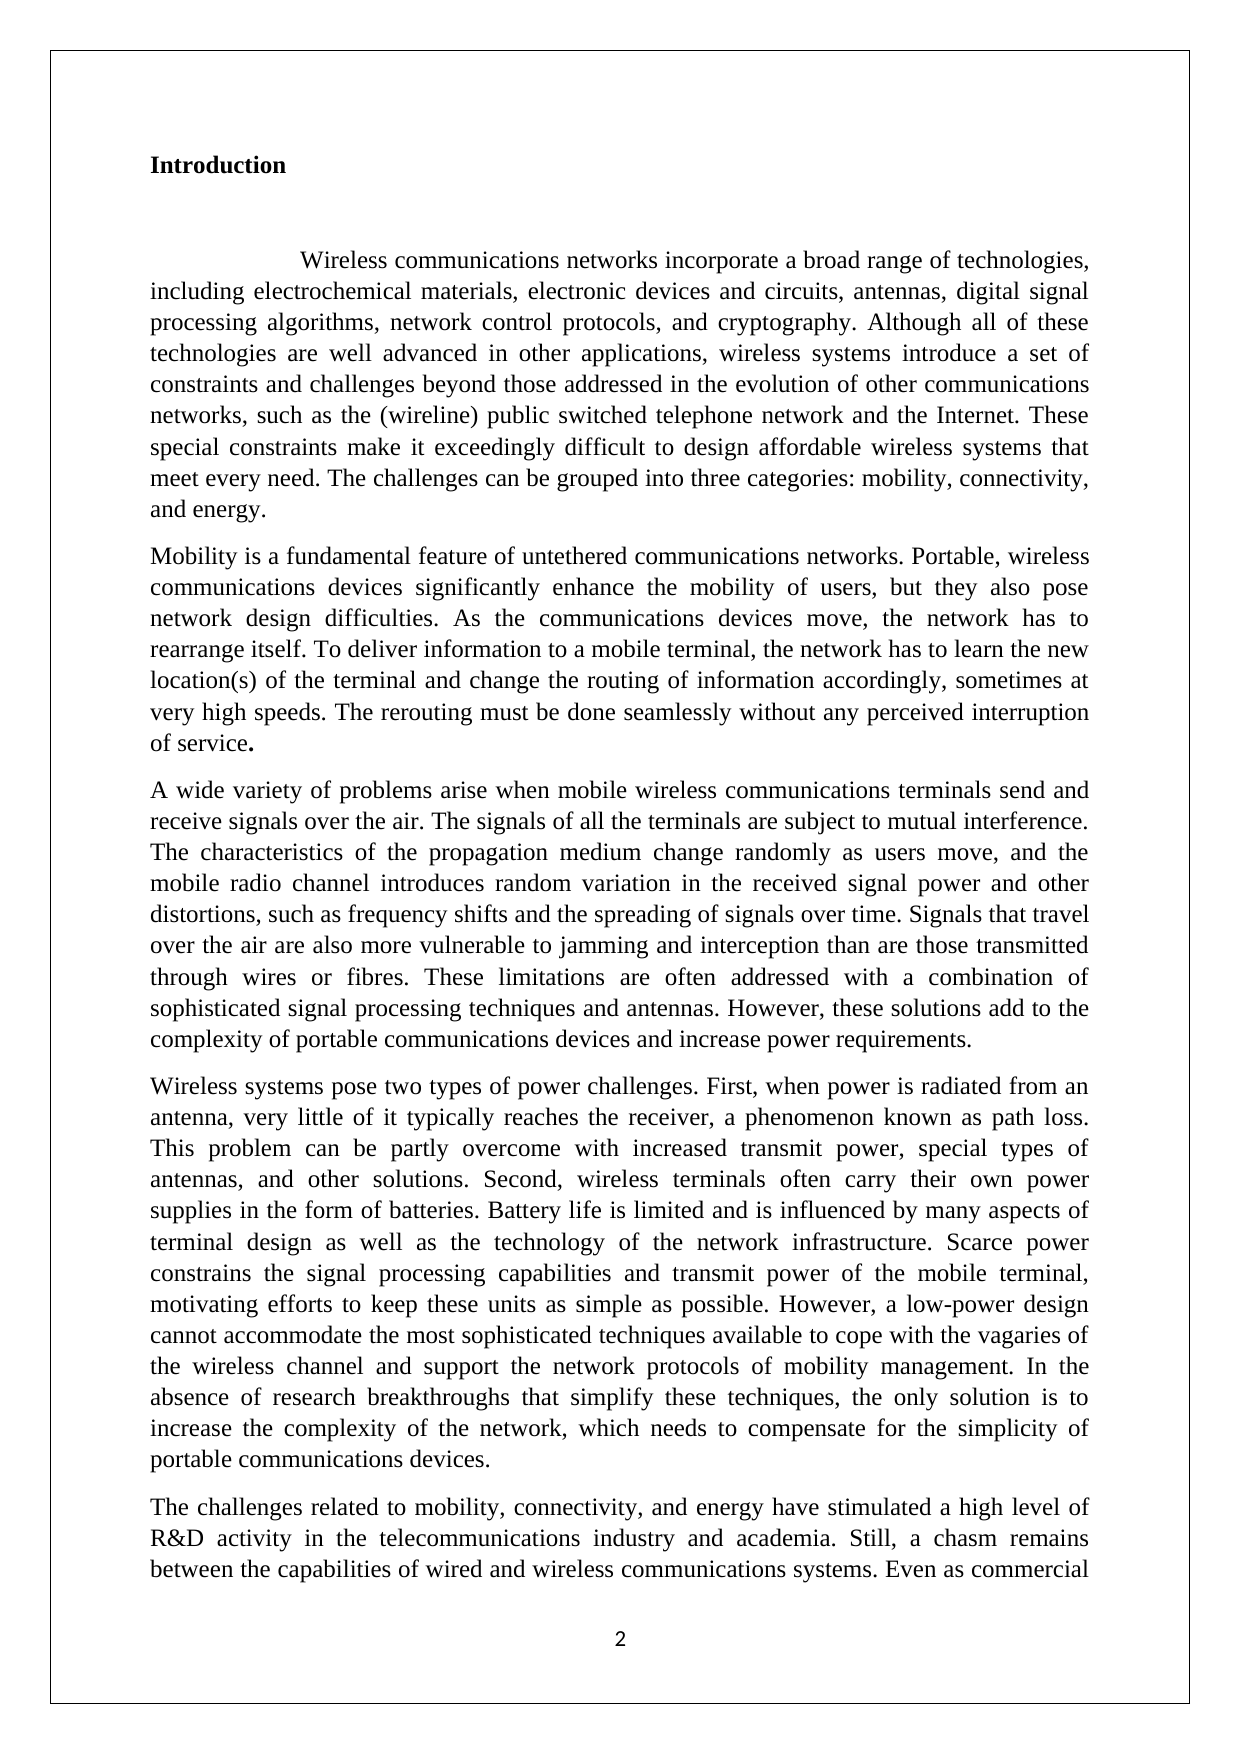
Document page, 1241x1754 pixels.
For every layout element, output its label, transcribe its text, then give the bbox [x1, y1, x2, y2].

text Introduction [150, 150, 1090, 179]
text Wireless communications networks incorporate a broad range of technologies, including electrochemical materials, electronic devices and circuits, antennas, digital signal processing algorithms, network control protocols, and cryptography. Although all of these technologies are well advanced in other applications, wireless systems introduce a set of constraints and challenges beyond those addressed in the evolution of other communications networks, such as the (wireline) public switched telephone network and the Internet. These special constraints make it exceedingly difficult to design affordable wireless systems that meet every need. The challenges can be grouped into three categories: mobility, connectivity, and energy. [150, 245, 1090, 522]
text Wireless systems pose two types of power challenges. First, when power is radiated from an antenna, very little of it typically reaches the receiver, a phenomenon known as path loss. This problem can be partly overcome with increased transmit power, special types of antennas, and other solutions. Second, wireless terminals often carry their own power supplies in the form of batteries. Battery life is limited and is influenced by many aspects of terminal design as well as the technology of the network infrastructure. Scarce power constrains the signal processing capabilities and transmit power of the mobile terminal, motivating efforts to keep these units as simple as possible. However, a low-power design cannot accommodate the most sophisticated techniques available to cope with the vagaries of the wireless channel and support the network protocols of mobility management. In the absence of research breakthroughs that simplify these techniques, the only solution is to increase the complexity of the network, which needs to compensate for the simplicity of portable communications devices. [150, 1071, 1090, 1473]
text A wide variety of problems arise when mobile wireless communications terminals send and receive signals over the air. The signals of all the terminals are subject to mutual interference. The characteristics of the propagation medium change randomly as users move, and the mobile radio channel introduces random variation in the received signal power and other distortions, such as frequency shifts and the spreading of signals over time. Signals that travel over the air are also more vulnerable to jamming and interception than are those transmitted through wires or fibres. These limitations are often addressed with a combination of sophisticated signal processing techniques and antennas. However, these solutions add to the complexity of portable communications devices and increase power requirements. [150, 775, 1090, 1052]
text Mobility is a fundamental feature of untethered communications networks. Portable, wireless communications devices significantly enhance the mobility of users, but they also pose network design difficulties. As the communications devices move, the network has to rearrange itself. To deliver information to a mobile terminal, the network has to learn the new location(s) of the terminal and change the routing of information accordingly, sometimes at very high speeds. The rerouting must be done seamlessly without any perceived interruption of service. [150, 541, 1090, 756]
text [150, 1492, 1090, 1582]
